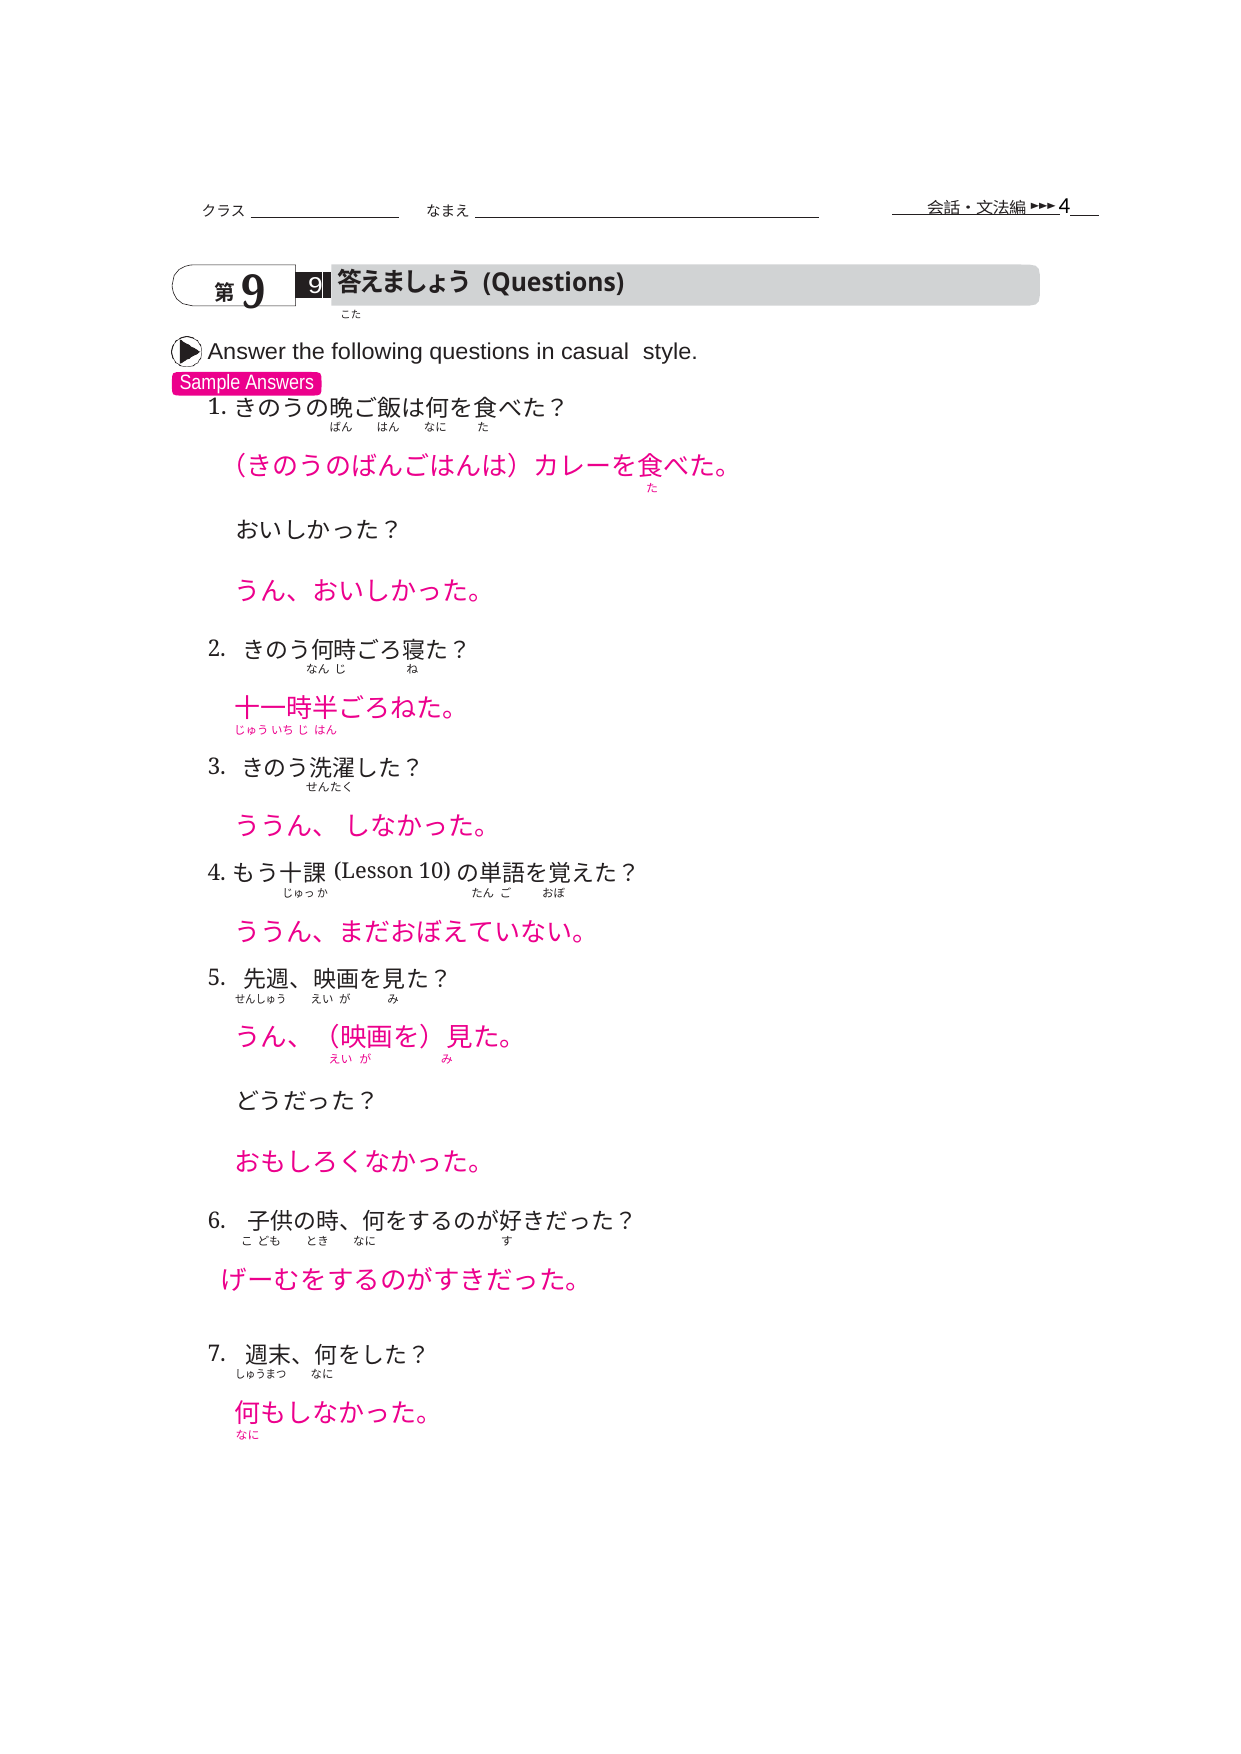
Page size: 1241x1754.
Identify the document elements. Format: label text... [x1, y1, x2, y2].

text Answer the following questions in casual style. [207, 338, 1043, 364]
text せんしゅう えい が み [235, 993, 1043, 1006]
text 4. もう十課 (Lesson 10) の単語を覚えた？ [207, 859, 1043, 887]
text 7. 週末、何をした？ [207, 1341, 1043, 1369]
subtitle うん、（映画を）見た。 [234, 1020, 1043, 1053]
subtitle おもしろくなかった。 [234, 1141, 1043, 1179]
text 6. 子供の時、何をするのが好きだった？ [207, 1207, 1043, 1235]
subtitle （きのうのばんごはんは）カレーを食べた。 [221, 449, 1043, 482]
text Sample Answers [179, 371, 1043, 394]
text 1. きのうの晩ご飯は何を食べた？ [207, 394, 1043, 422]
subtitle うん、おいしかった。 [234, 570, 1043, 607]
text 3. きのう洗濯した？ [207, 754, 1043, 782]
text どうだった？ [235, 1083, 1043, 1116]
subtitle 十一時半ごろねた。 [234, 691, 1043, 724]
text 2. きのう何時ごろ寝た？ [207, 636, 1043, 664]
subtitle ううん、まだおぼえていない。 [234, 914, 1043, 948]
text じゅう いち じ はん [234, 724, 1043, 737]
text なに [235, 1429, 1043, 1442]
text おいしかった？ [235, 512, 1043, 545]
text こた [340, 307, 1043, 322]
subtitle げーむをするのがすきだった。 [221, 1262, 1043, 1296]
subtitle 何もしなかった。 [234, 1396, 1043, 1429]
picture [171, 336, 202, 367]
text じゅっ か たん ご おぼ [282, 887, 1043, 900]
text えい が み [328, 1053, 1043, 1066]
subtitle ううん、 しなかった。 [234, 809, 1043, 842]
text こ ども とき なに す [241, 1235, 1043, 1248]
text 5. 先週、映画を見た？ [207, 965, 1043, 993]
